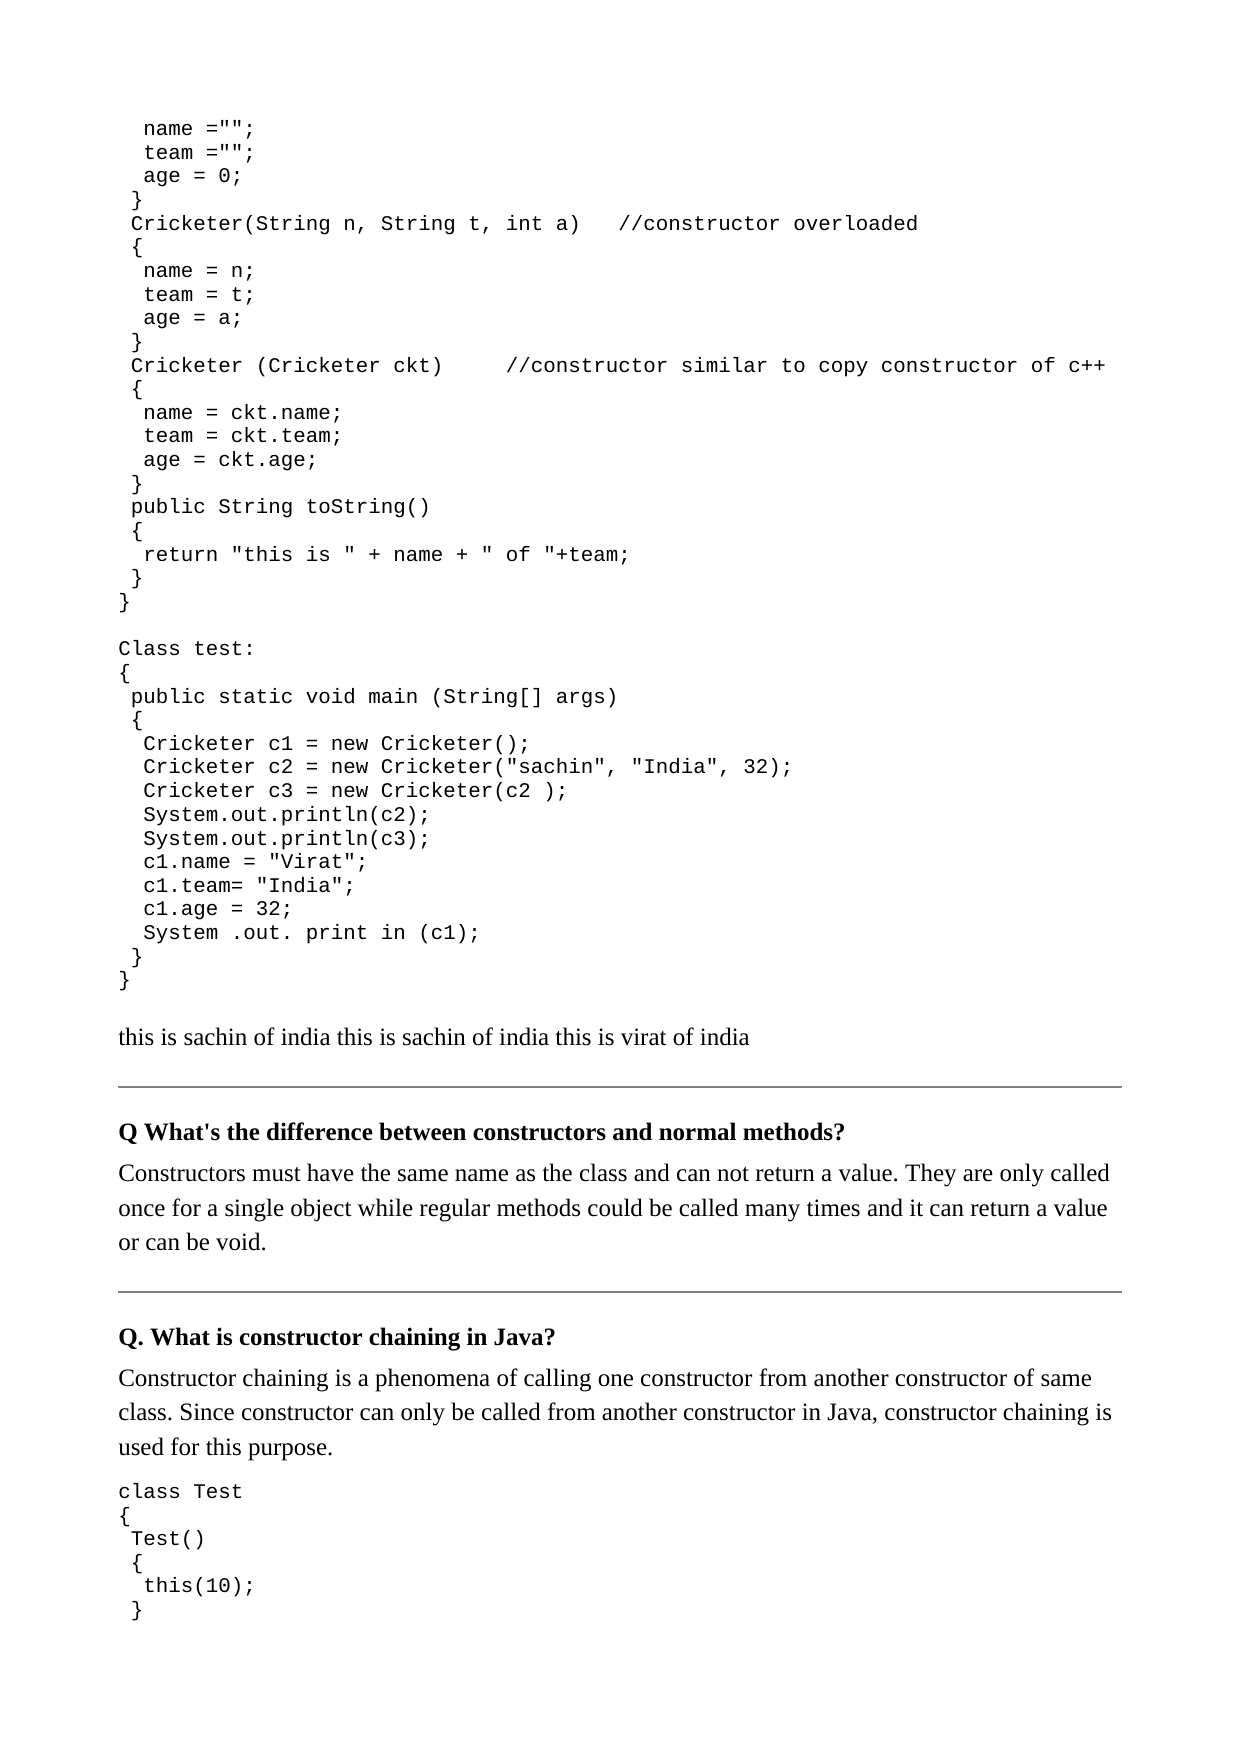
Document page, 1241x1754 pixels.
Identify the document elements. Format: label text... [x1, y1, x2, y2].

text c1.age = 32; [118, 898, 1122, 922]
text Cricketer c1 = new Cricketer(); [118, 733, 1122, 757]
text name = ckt.name; [118, 402, 1122, 426]
subtitle Q. What is constructor chaining in Java? [118, 1322, 1122, 1350]
text System .out. print in (c1); [118, 922, 1122, 946]
text public String toString() [118, 496, 1122, 520]
text } [118, 1599, 1122, 1623]
text { [118, 520, 1122, 544]
text { [118, 709, 1122, 733]
text { [118, 1504, 1122, 1528]
text System.out.println(c3); [118, 827, 1122, 851]
text Constructors must have the same name as the class and can not return a value. They are only called once for a single object while regular methods could be called many times and it can return a value or can be void. [118, 1158, 1122, 1256]
text age = ckt.age; [118, 449, 1122, 473]
text { [118, 662, 1122, 686]
text team = ckt.team; [118, 426, 1122, 449]
text public static void main (String[] args) [118, 686, 1122, 709]
text name =""; [118, 118, 1122, 142]
text age = a; [118, 307, 1122, 331]
text Cricketer(String n, String t, int a) //constructor overloaded [118, 213, 1122, 236]
text } [118, 591, 1122, 615]
text this(10); [118, 1576, 1122, 1599]
text age = 0; [118, 165, 1122, 189]
text return "this is " + name + " of "+team; [118, 544, 1122, 567]
text Cricketer c2 = new Cricketer("sachin", "India", 32); [118, 757, 1122, 780]
text { [118, 1552, 1122, 1576]
text } [118, 946, 1122, 969]
text name = n; [118, 260, 1122, 284]
text Cricketer (Cricketer ckt) //constructor similar to copy constructor of c++ [118, 354, 1122, 378]
text } [118, 969, 1122, 993]
subtitle Q What's the difference between constructors and normal methods? [118, 1117, 1122, 1146]
text { [118, 378, 1122, 402]
text } [118, 567, 1122, 591]
text { [118, 236, 1122, 260]
text } [118, 473, 1122, 496]
text } [118, 189, 1122, 213]
text c1.name = "Virat"; [118, 851, 1122, 875]
text Class test: [118, 638, 1122, 662]
text team = t; [118, 284, 1122, 307]
text Constructor chaining is a phenomena of calling one constructor from another constructor of same class. Since constructor can only be called from another constructor in Java, constructor chaining is used for this purpose. [118, 1363, 1122, 1461]
text System.out.println(c2); [118, 804, 1122, 827]
text this is sachin of india this is sachin of india this is virat of india [118, 1022, 1122, 1051]
text team =""; [118, 142, 1122, 165]
text } [118, 331, 1122, 354]
text c1.team= "India"; [118, 875, 1122, 898]
text class Test [118, 1481, 1122, 1504]
text Cricketer c3 = new Cricketer(c2 ); [118, 780, 1122, 804]
text Test() [118, 1528, 1122, 1552]
